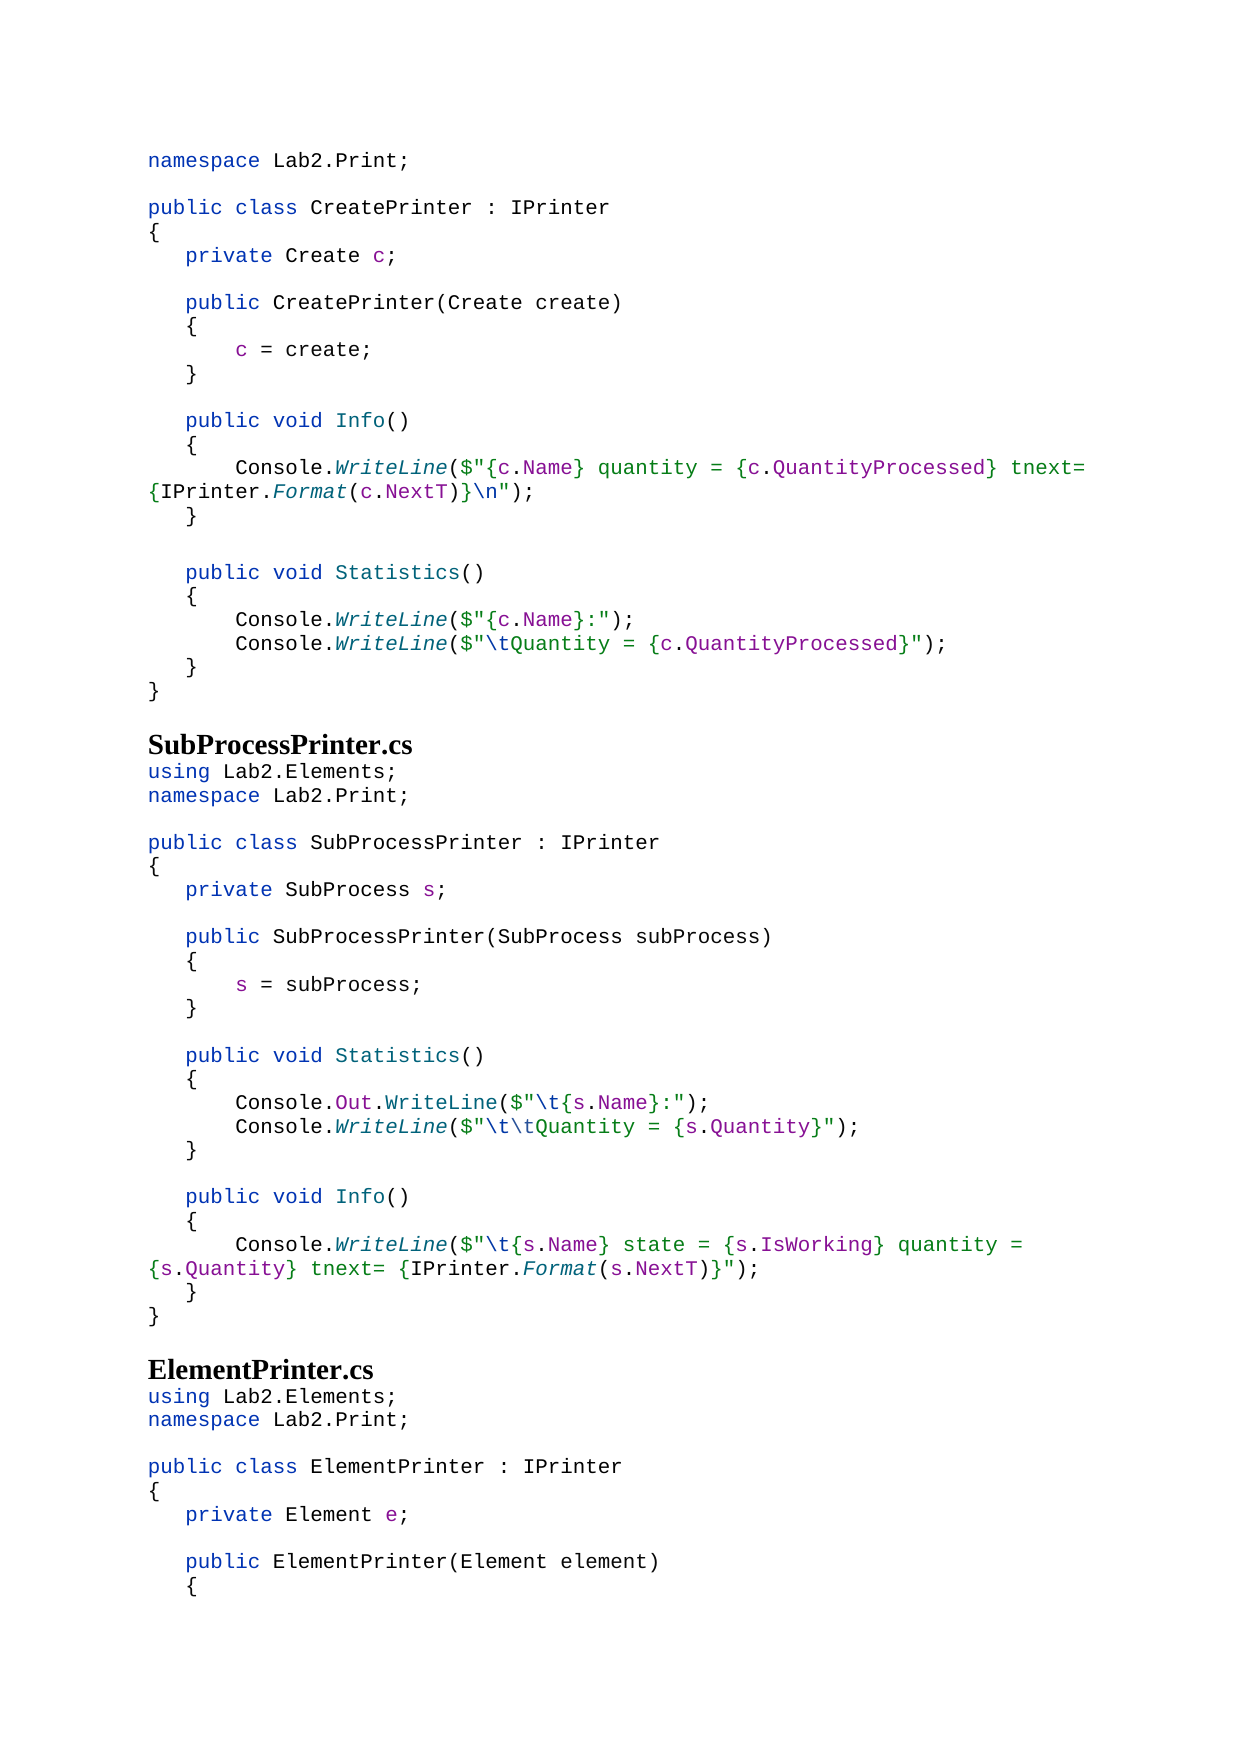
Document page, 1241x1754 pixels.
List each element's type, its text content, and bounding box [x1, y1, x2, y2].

text using Lab2.Elements; [148, 761, 1153, 784]
text } [148, 1139, 1153, 1163]
text public CreatePrinter(Create create) [148, 292, 1153, 316]
text { [148, 1068, 1153, 1092]
text namespace Lab2.Print; [148, 1409, 1153, 1433]
text namespace Lab2.Print; [148, 150, 1153, 174]
text private Element e; [148, 1504, 1153, 1527]
text c = create; [148, 339, 1153, 363]
text public void Info() [148, 410, 1153, 434]
text public void Info() [148, 1187, 1153, 1210]
text { [148, 1210, 1153, 1234]
text s = subProcess; [148, 974, 1153, 997]
text } [148, 680, 1153, 704]
text public void Statistics() [148, 1045, 1153, 1068]
text } [148, 363, 1153, 386]
text { [148, 1575, 1153, 1598]
text } [148, 997, 1153, 1021]
text using Lab2.Elements; [148, 1386, 1153, 1409]
text public class CreatePrinter : IPrinter [148, 197, 1153, 221]
subtitle SubProcessPrinter.cs [148, 727, 1153, 761]
text { [148, 1480, 1153, 1504]
text { [148, 950, 1153, 974]
text } [148, 505, 1153, 528]
text public void Statistics() [148, 562, 1153, 586]
text { [148, 856, 1153, 879]
text public SubProcessPrinter(SubProcess subProcess) [148, 926, 1153, 950]
text public class ElementPrinter : IPrinter [148, 1457, 1153, 1480]
text private SubProcess s; [148, 879, 1153, 903]
text Console.WriteLine($"{c.Name}:"); [148, 609, 1153, 633]
text private Create c; [148, 244, 1153, 268]
text } [148, 656, 1153, 680]
subtitle ElementPrinter.cs [148, 1352, 1153, 1386]
text Console.WriteLine($"\t\tQuantity = {s.Quantity}"); [148, 1116, 1153, 1139]
text public ElementPrinter(Element element) [148, 1551, 1153, 1575]
text { [148, 316, 1153, 339]
text { [148, 434, 1153, 457]
text Console.Out.WriteLine($"\t{s.Name}:"); [148, 1092, 1153, 1116]
text } [148, 1305, 1153, 1328]
text Console.WriteLine($"\tQuantity = {c.QuantityProcessed}"); [148, 633, 1153, 656]
text { [148, 221, 1153, 244]
text { [148, 586, 1153, 609]
text } [148, 1281, 1153, 1305]
text public class SubProcessPrinter : IPrinter [148, 832, 1153, 856]
text Console.WriteLine($"\t{s.Name} state = {s.IsWorking} quantity = {s.Quantity} tnext= {IPrinter.Format(s.NextT)}"); [148, 1234, 1153, 1281]
text namespace Lab2.Print; [148, 784, 1153, 808]
text Console.WriteLine($"{c.Name} quantity = {c.QuantityProcessed} tnext= {IPrinter.Format(c.NextT)}\n"); [148, 457, 1153, 505]
